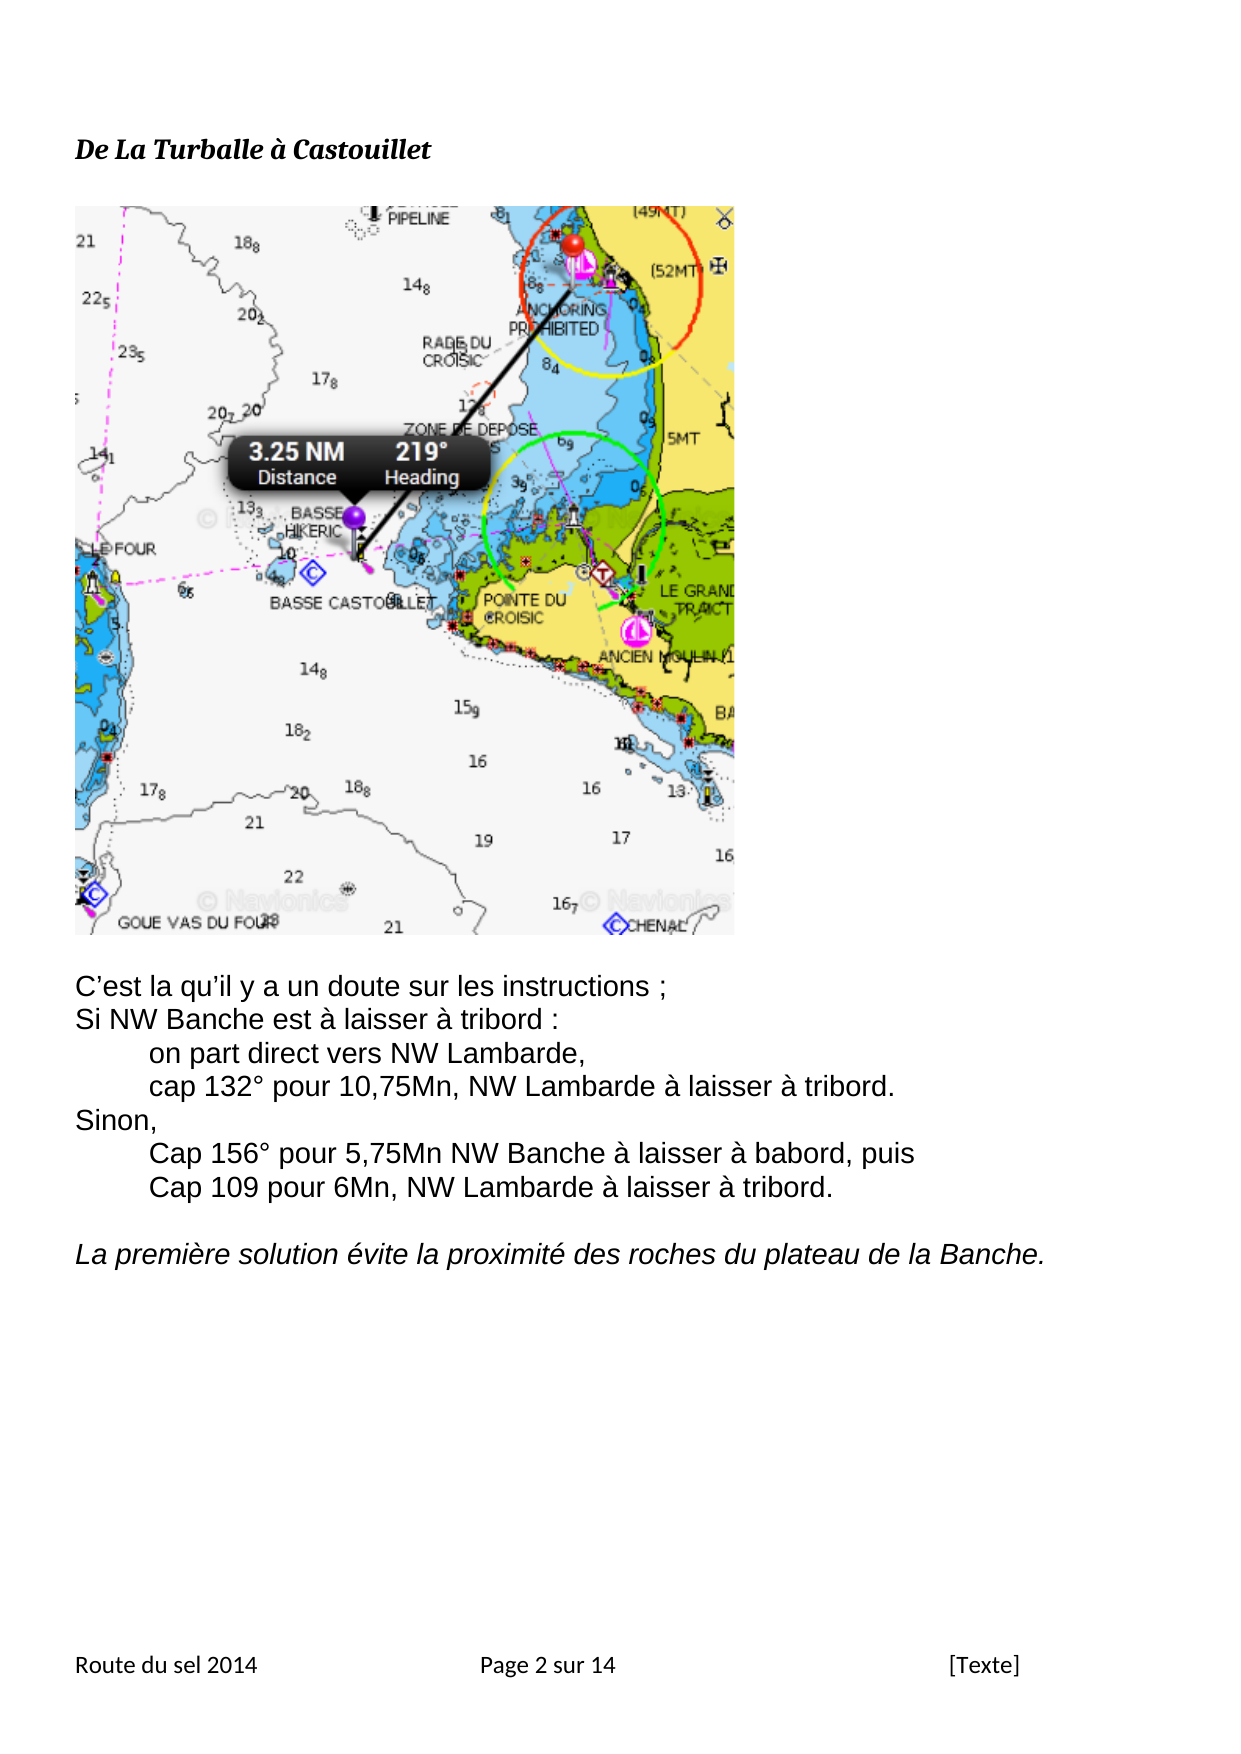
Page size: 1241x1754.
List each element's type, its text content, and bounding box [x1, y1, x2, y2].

text on part direct vers NW Lambarde, cap 132° pour 10,75Mn, NW Lambarde à laisser à tribord. [149, 1036, 1165, 1103]
subtitle De La Turballe à Castouillet [75, 133, 1165, 167]
text C’est la qu’il y a un doute sur les instructions ; [75, 968, 1165, 1002]
text Sinon, [75, 1103, 1165, 1136]
text Si NW Banche est à laisser à tribord : [75, 1002, 1165, 1036]
text Cap 156° pour 5,75Mn NW Banche à laisser à babord, puis [75, 1136, 1165, 1170]
picture [75, 206, 735, 935]
text Cap 109 pour 6Mn, NW Lambarde à laisser à tribord. [75, 1170, 1165, 1203]
text La première solution évite la proximité des roches du plateau de la Banche. [75, 1237, 1165, 1270]
